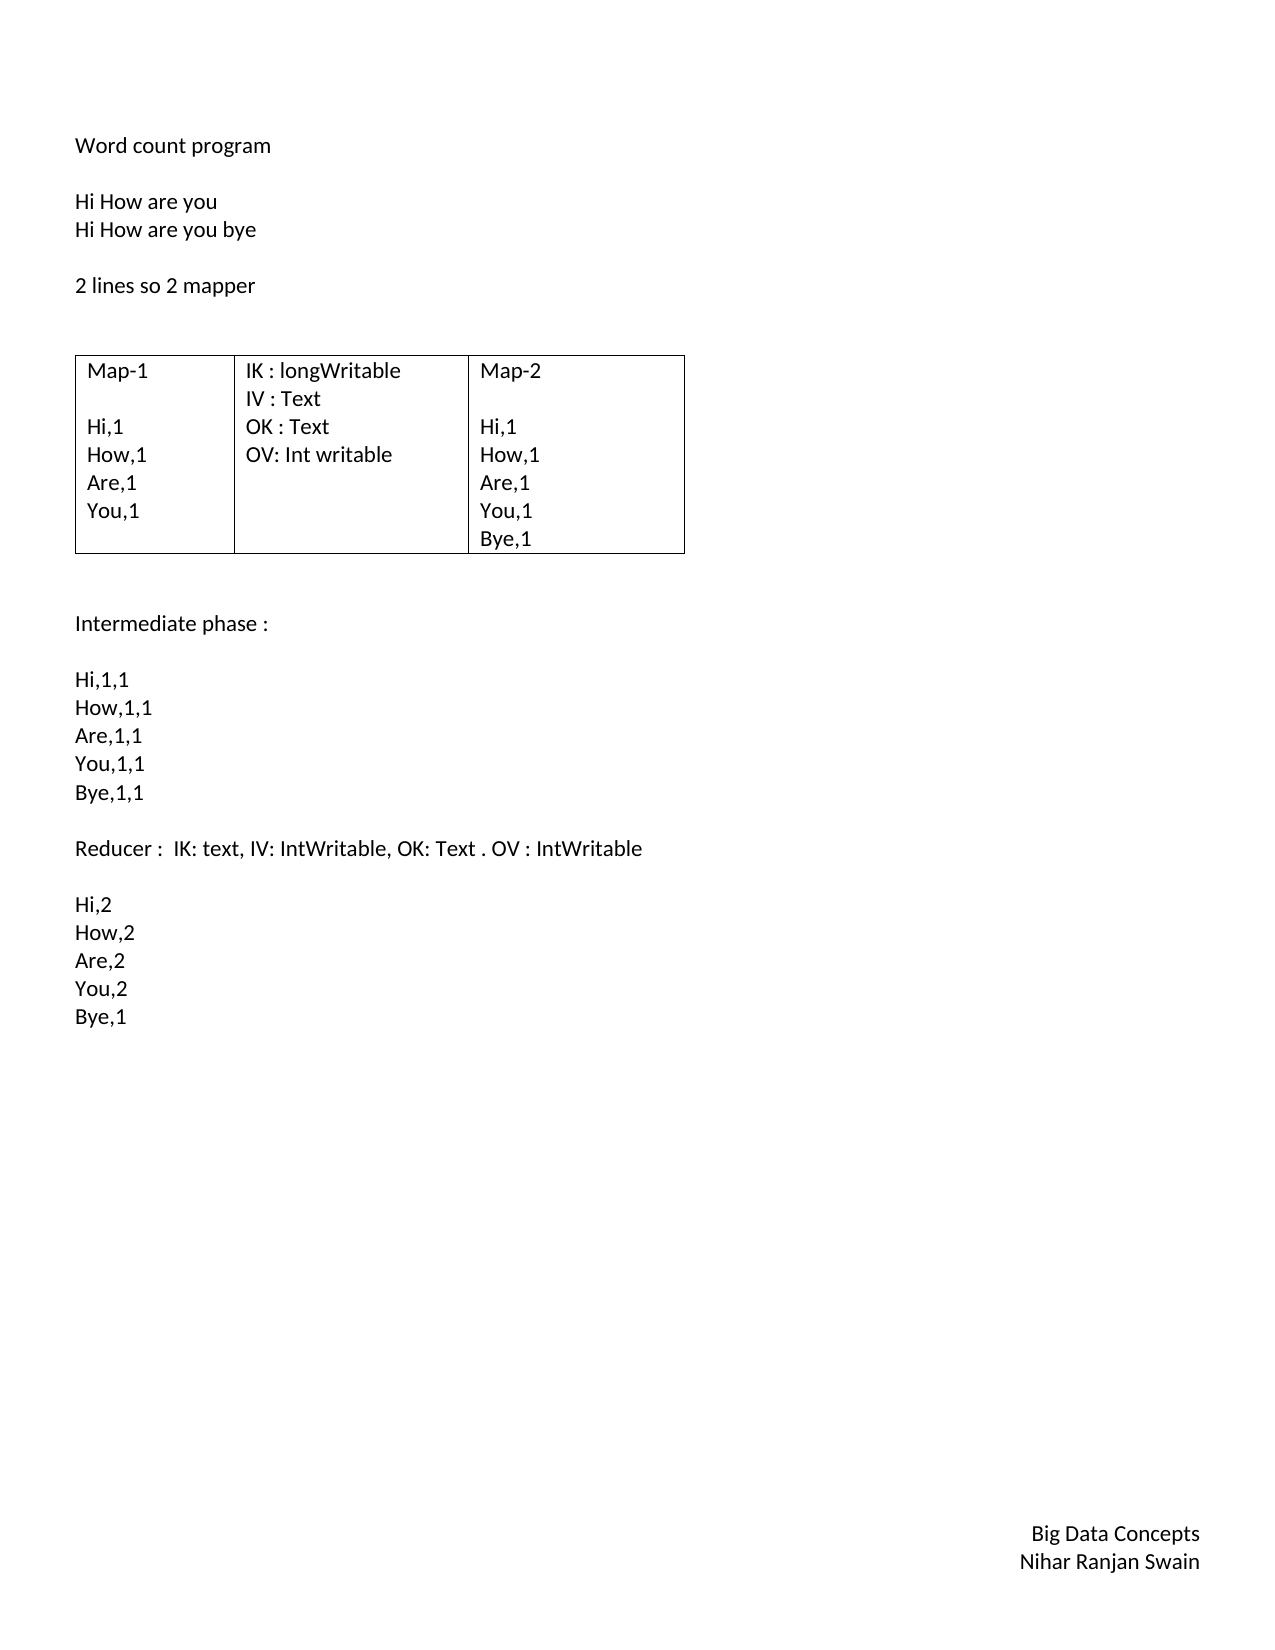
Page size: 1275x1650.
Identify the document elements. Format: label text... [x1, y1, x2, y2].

text 2 lines so 2 mapper [75, 271, 1200, 299]
text Reducer : IK: text, IV: IntWritable, OK: Text . OV : IntWritable [75, 834, 1200, 862]
text Are,2 [75, 946, 1200, 974]
table_header Map-2 Hi,1 How,1 Are,1 You,1 Bye,1 [469, 356, 684, 552]
text Intermediate phase : [75, 609, 1200, 637]
text Word count program [75, 131, 1200, 159]
text Are,1,1 [75, 722, 1200, 749]
table_header IK : longWritable IV : Text OK : Text OV: Int writable [235, 356, 468, 552]
text Hi,1,1 [75, 666, 1200, 693]
text How,2 [75, 918, 1200, 946]
text Bye,1,1 [75, 778, 1200, 806]
text How,1,1 [75, 693, 1200, 722]
text Hi How are you bye [75, 215, 1200, 243]
table_header Map-1 Hi,1 How,1 Are,1 You,1 [76, 356, 234, 552]
text Bye,1 [75, 1002, 1200, 1030]
text You,2 [75, 974, 1200, 1002]
text Hi,2 [75, 890, 1200, 918]
text You,1,1 [75, 749, 1200, 778]
text Hi How are you [75, 187, 1200, 215]
